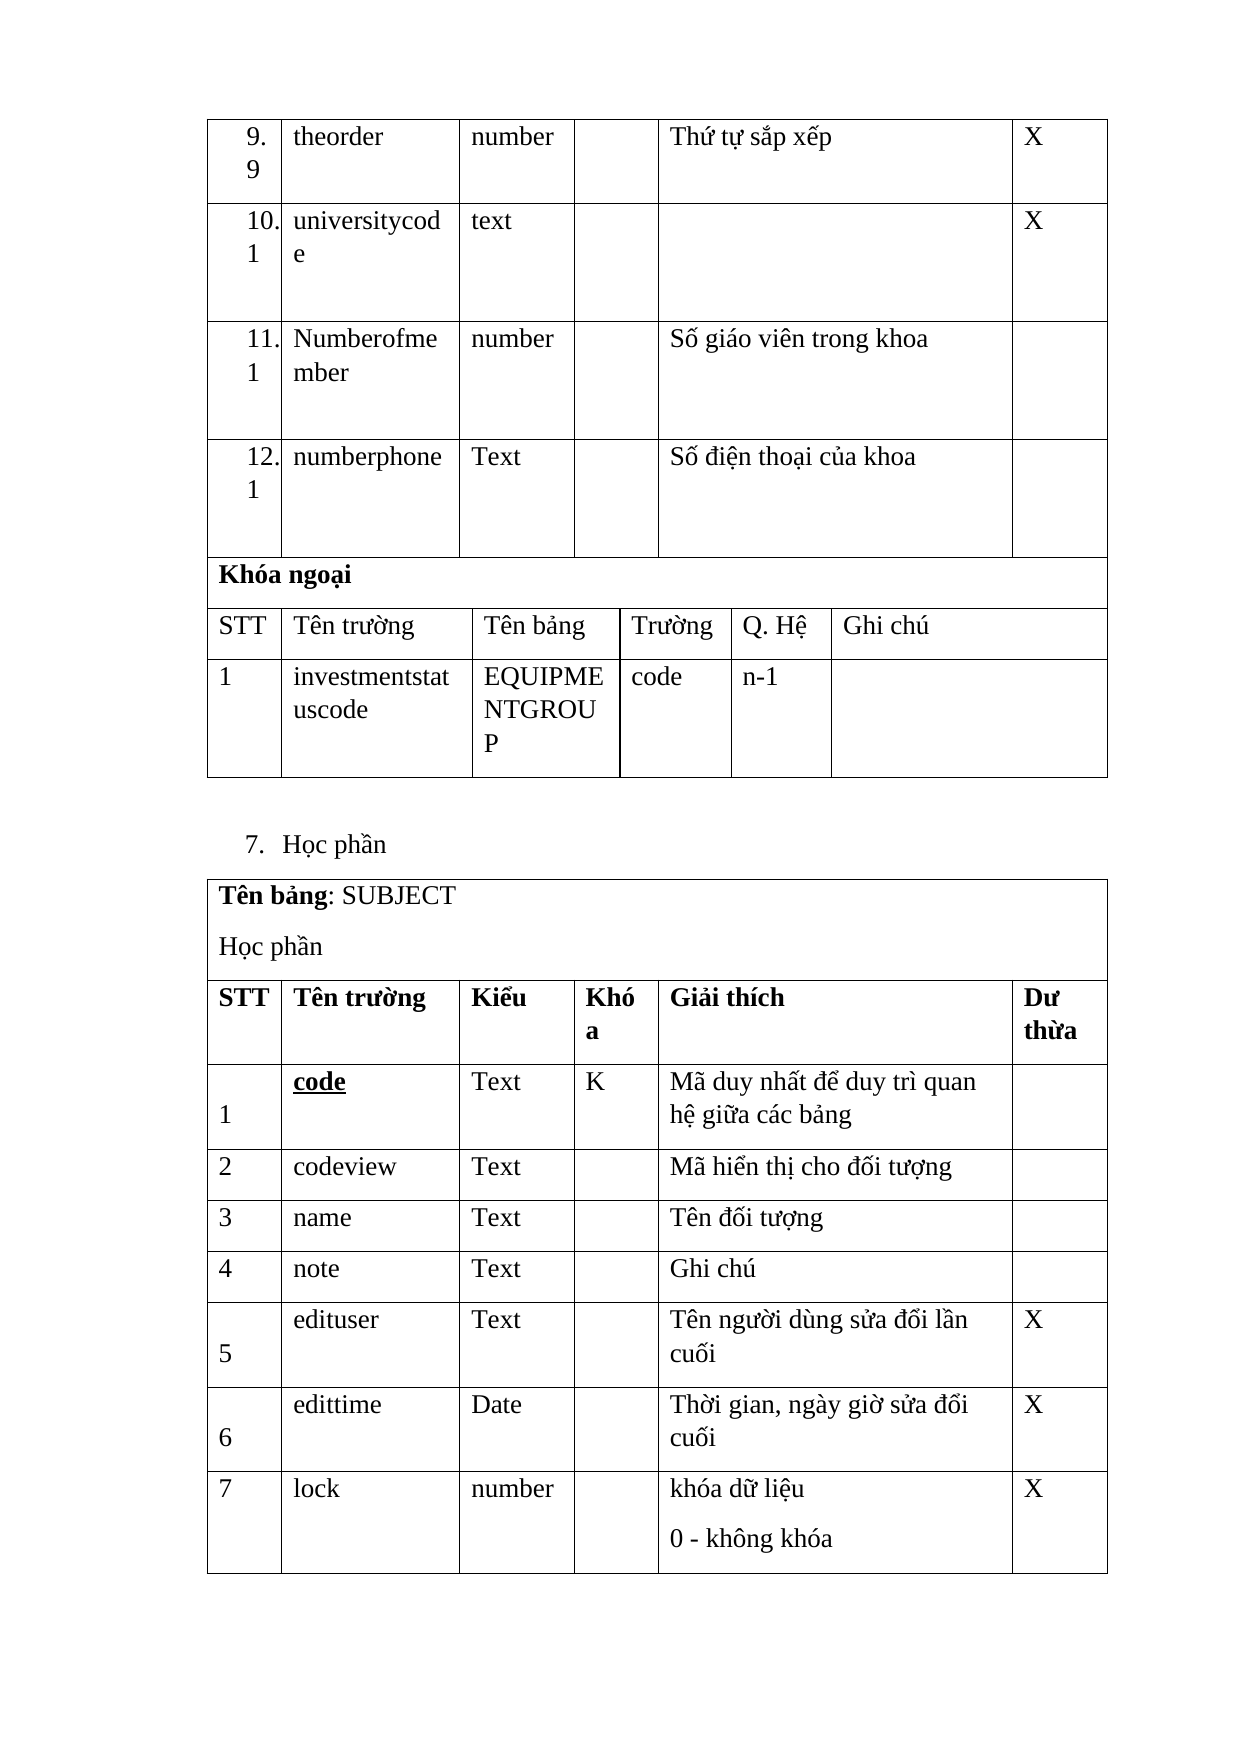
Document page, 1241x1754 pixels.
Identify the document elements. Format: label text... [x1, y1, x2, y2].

table_cell EQUIPMENTGROUP [473, 660, 619, 777]
table_cell Số giáo viên trong khoa [659, 322, 1012, 439]
table_cell Text [460, 1303, 574, 1387]
table_cell Tên người dùng sửa đổi lần cuối [659, 1303, 1012, 1387]
table_cell [1013, 1252, 1107, 1302]
table_cell Tên đối tượng [659, 1201, 1012, 1251]
table_cell text [460, 204, 574, 321]
table_cell numberphone [282, 440, 459, 557]
table_cell code [621, 660, 731, 777]
table_cell 6 [208, 1388, 281, 1471]
table_cell [575, 1252, 658, 1302]
table_cell 7 [208, 1472, 281, 1573]
table_cell [832, 660, 1107, 777]
table_cell Dư thừa [1013, 981, 1107, 1064]
table_cell edituser [282, 1303, 459, 1387]
table_cell theorder [282, 120, 459, 203]
table_cell [575, 440, 658, 557]
table_cell [1013, 440, 1107, 557]
table_cell Giải thích [659, 981, 1012, 1064]
table_cell Numberofmember [282, 322, 459, 439]
table_cell X [1013, 1388, 1107, 1471]
table_cell Số điện thoại của khoa [659, 440, 1012, 557]
table_cell Date [460, 1388, 574, 1471]
table_cell number [460, 120, 574, 203]
table_cell [659, 204, 1012, 321]
table_cell number [460, 1472, 574, 1573]
table_cell [575, 1388, 658, 1471]
table_cell number [460, 322, 574, 439]
table_cell khóa dữ liệu 0 - không khóa 1 - Khóa nhưng vẫn cho lấy ra 2 - Khóa và không lấy ra nữa Mặc định là 0 [659, 1472, 1012, 1573]
table_cell [1013, 1065, 1107, 1148]
table_cell 4 [208, 1252, 281, 1302]
table_cell edittime [282, 1388, 459, 1471]
table_cell STT [208, 981, 281, 1064]
table_cell 3 [208, 1201, 281, 1251]
table_cell 1 [208, 660, 281, 777]
table_cell Tên trường [282, 609, 472, 659]
table_cell Mã duy nhất để duy trì quan hệ giữa các bảng [659, 1065, 1012, 1148]
table_cell X [1013, 1472, 1107, 1573]
table_cell 11 [208, 322, 281, 439]
table_cell 9 [208, 120, 281, 203]
table_cell Trường [621, 609, 731, 659]
table_cell n-1 [732, 660, 831, 777]
table_cell Kiểu [460, 981, 574, 1064]
table_cell Khóa [575, 981, 658, 1064]
table_cell Khóa ngoại [208, 558, 1107, 608]
table_cell X [1013, 1303, 1107, 1387]
table_cell code [282, 1065, 459, 1148]
table_cell [575, 1472, 658, 1573]
table_cell Text [460, 1201, 574, 1251]
table_cell name [282, 1201, 459, 1251]
table_cell [575, 120, 658, 203]
table_cell [1013, 1150, 1107, 1200]
table_cell Text [460, 440, 574, 557]
table_cell 5 [208, 1303, 281, 1387]
table_cell [575, 1201, 658, 1251]
table_cell Q. Hệ [732, 609, 831, 659]
list Học phần [244, 828, 1152, 859]
table_cell Text [460, 1252, 574, 1302]
table_cell Ghi chú [832, 609, 1107, 659]
table_cell [575, 322, 658, 439]
table_cell lock [282, 1472, 459, 1573]
table_cell [1013, 322, 1107, 439]
table_cell Mã hiển thị cho đối tượng [659, 1150, 1012, 1200]
table_cell [575, 1150, 658, 1200]
table_cell note [282, 1252, 459, 1302]
table_cell Text [460, 1065, 574, 1148]
table_cell Ghi chú [659, 1252, 1012, 1302]
table_cell Thời gian, ngày giờ sửa đổi cuối [659, 1388, 1012, 1471]
table_cell Tên bảng [473, 609, 619, 659]
table_cell Tên trường [282, 981, 459, 1064]
table_cell Thứ tự sắp xếp [659, 120, 1012, 203]
table_header Tên bảng: SUBJECT Học phần [208, 880, 1107, 979]
table_cell [575, 204, 658, 321]
table_cell [575, 1303, 658, 1387]
table_cell investmentstatuscode [282, 660, 472, 777]
table_cell [1013, 1201, 1107, 1251]
table_cell Text [460, 1150, 574, 1200]
table_cell 12 [208, 440, 281, 557]
table_cell STT [208, 609, 281, 659]
table_cell 1 [208, 1065, 281, 1148]
table_cell 10 [208, 204, 281, 321]
table_cell X [1013, 120, 1107, 203]
table_cell K [575, 1065, 658, 1148]
table_cell universitycode [282, 204, 459, 321]
table_cell 2 [208, 1150, 281, 1200]
table_cell codeview [282, 1150, 459, 1200]
table_cell X [1013, 204, 1107, 321]
